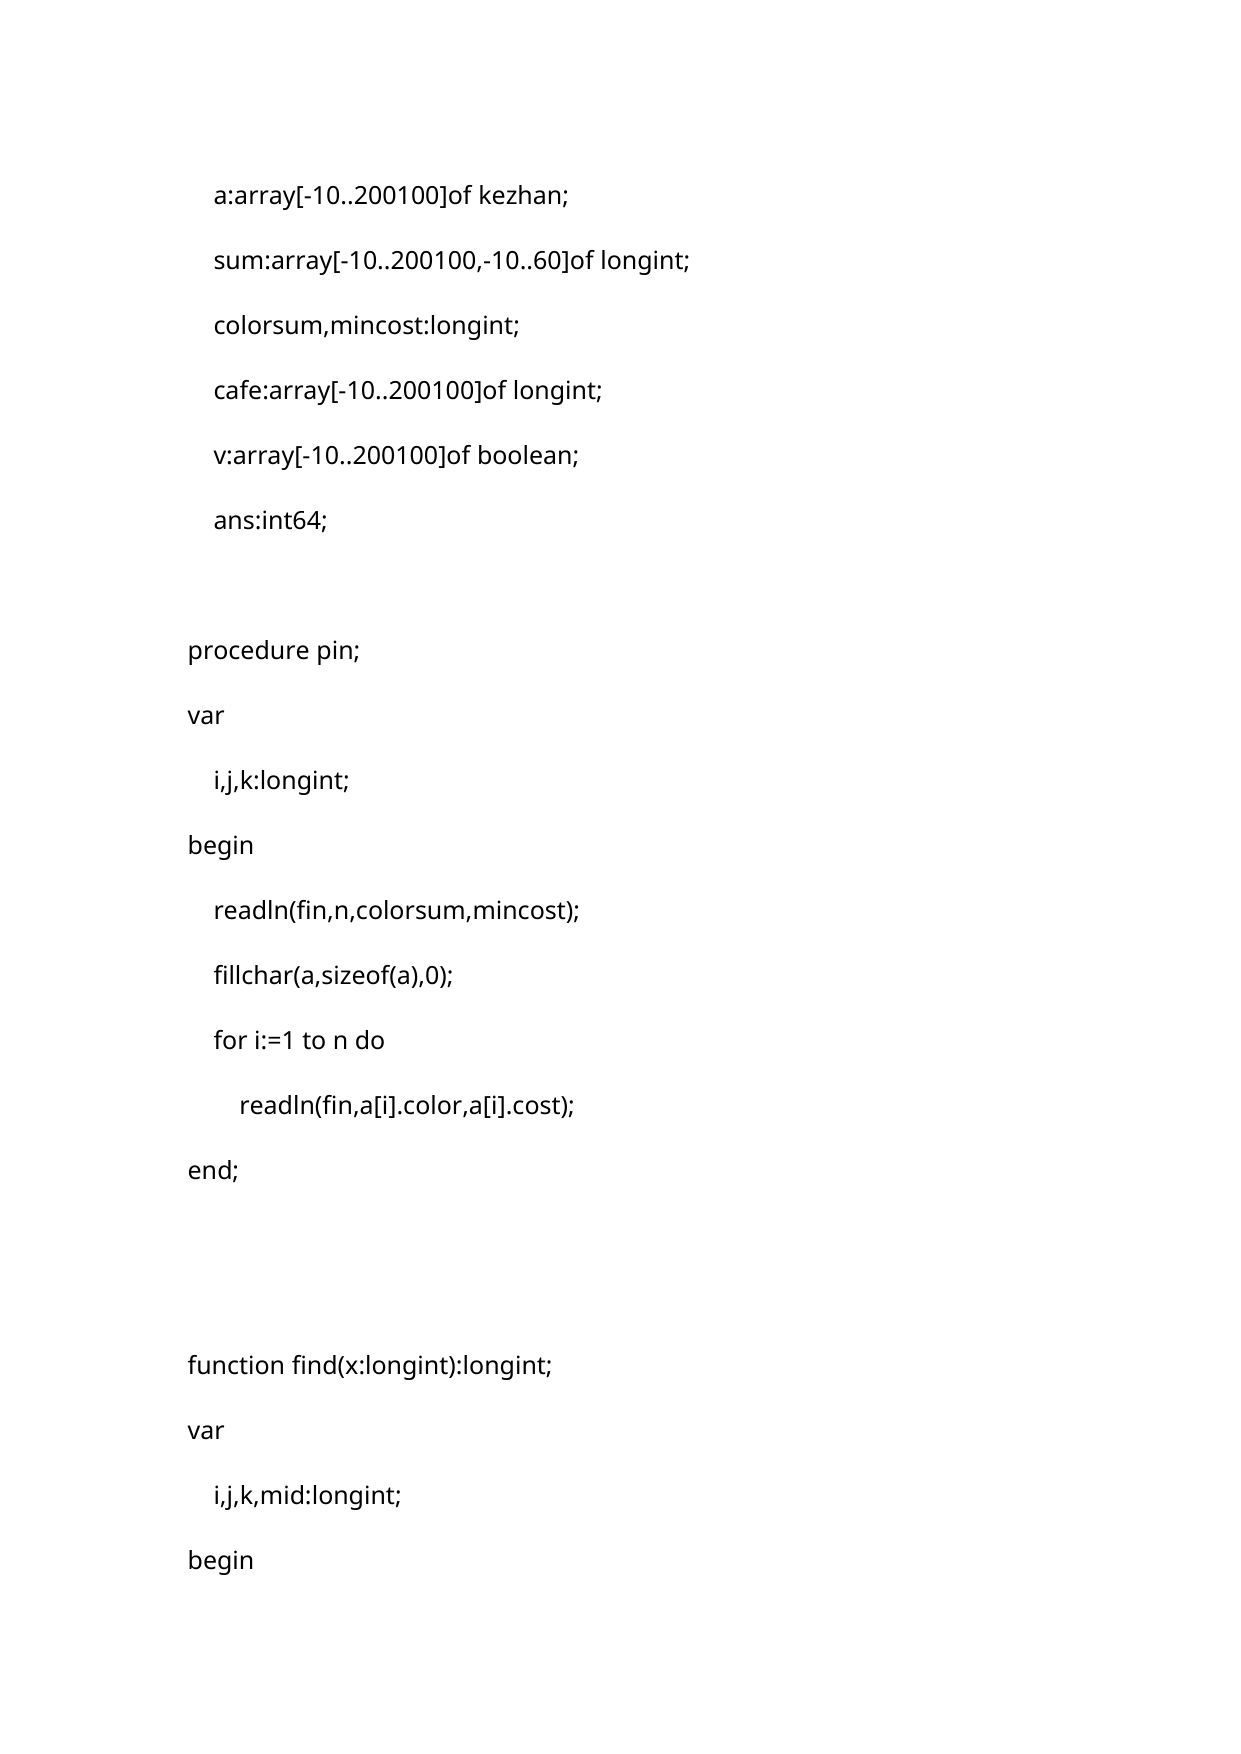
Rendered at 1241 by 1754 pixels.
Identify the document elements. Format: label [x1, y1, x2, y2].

table_header [188, 162, 1169, 1592]
